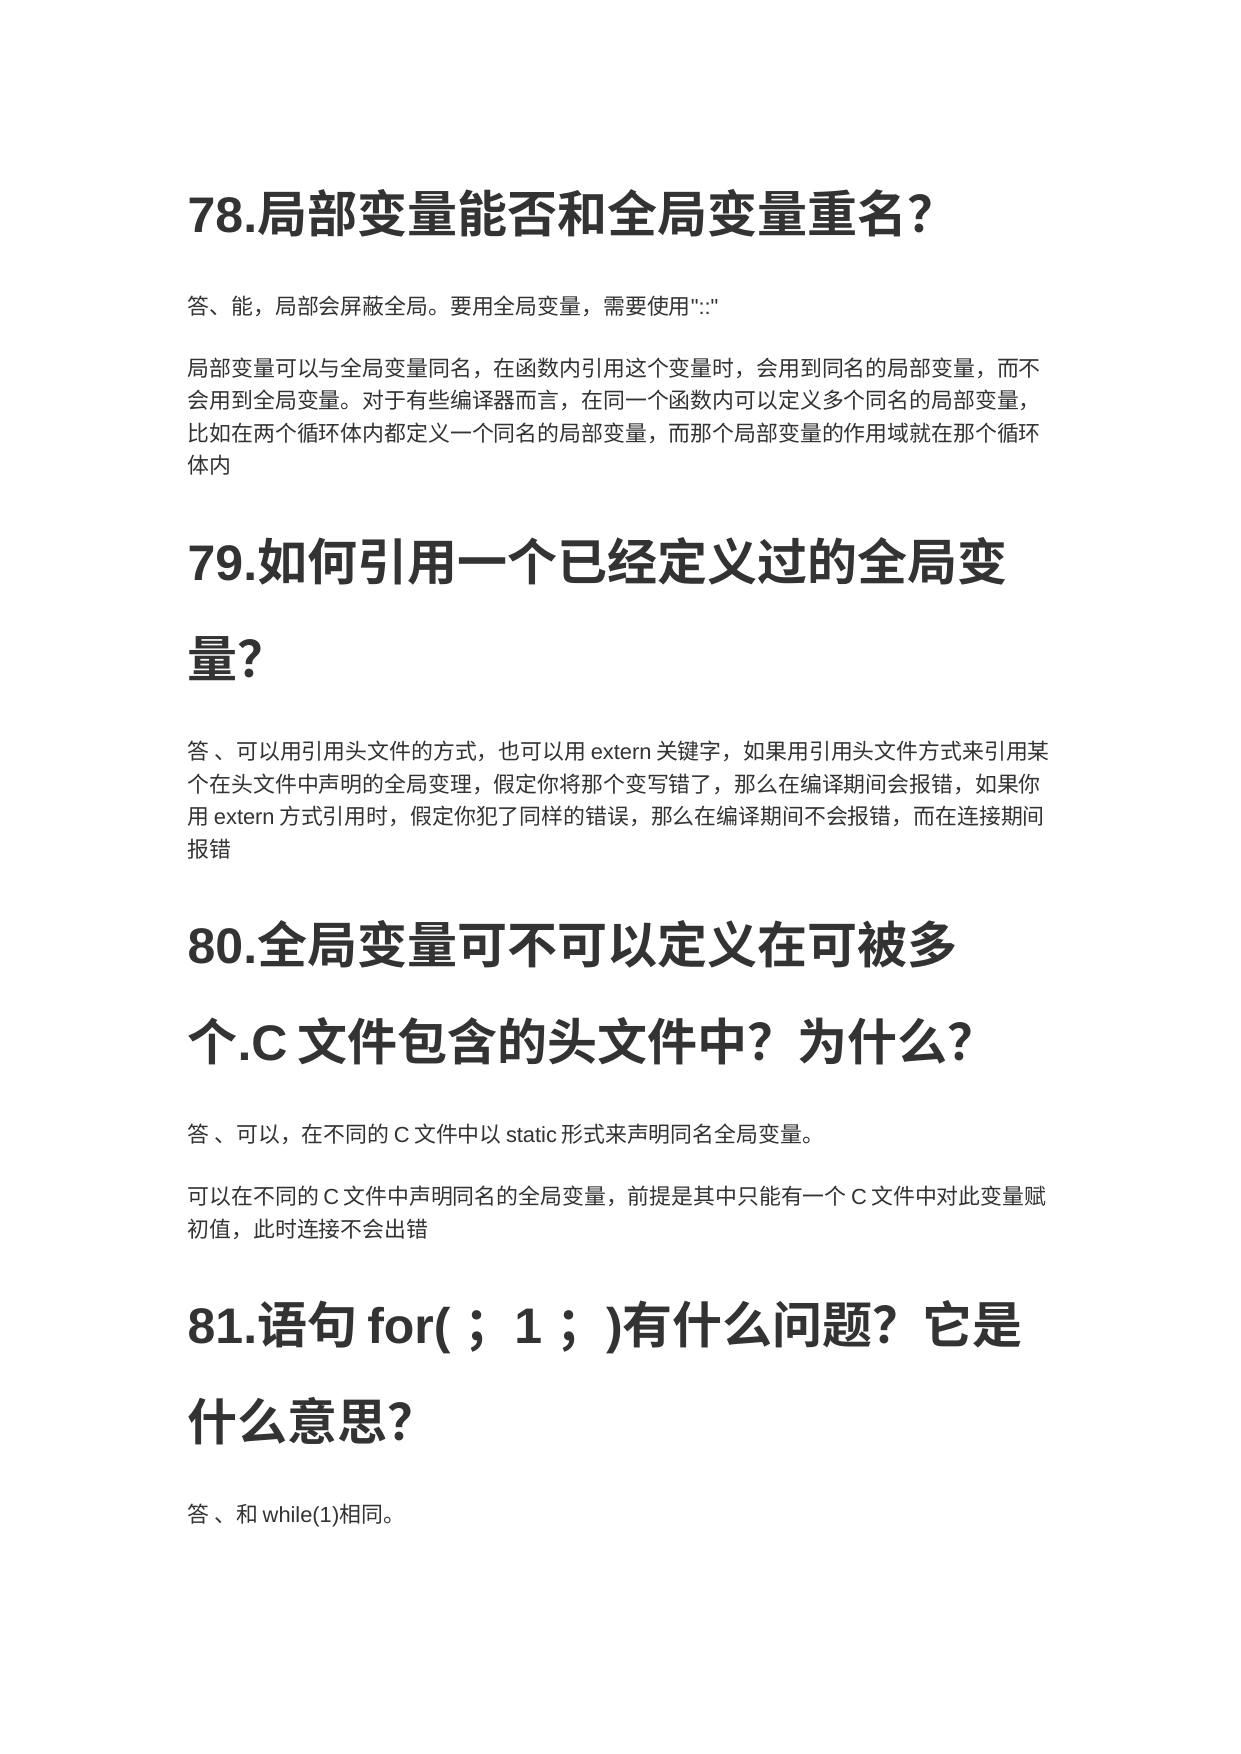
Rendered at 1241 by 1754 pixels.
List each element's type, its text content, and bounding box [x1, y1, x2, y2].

text 答 、可以，在不同的C文件中以static形式来声明同名全局变量。 [187, 1117, 1053, 1149]
text 可以在不同的C文件中声明同名的全局变量，前提是其中只能有一个C文件中对此变量赋初值，此时连接不会出错 [187, 1179, 1053, 1244]
text 81.语句for( ；1 ；)有什么问题？它是什么意思？ [187, 1273, 1053, 1468]
text 78.局部变量能否和全局变量重名？ [187, 162, 1053, 259]
text 答 、和while(1)相同。 [187, 1497, 1053, 1529]
text 79.如何引用一个已经定义过的全局变量？ [187, 509, 1053, 704]
text 80.全局变量可不可以定义在可被多个.C文件包含的头文件中？为什么？ [187, 893, 1053, 1088]
text 局部变量可以与全局变量同名，在函数内引用这个变量时，会用到同名的局部变量，而不会用到全局变量。对于有些编译器而言，在同一个函数内可以定义多个同名的局部变量，比如在两个循环体内都定义一个同名的局部变量，而那个局部变量的作用域就在那个循环体内 [187, 350, 1053, 480]
text 答、能，局部会屏蔽全局。要用全局变量，需要使用"::" [187, 289, 1053, 321]
text 答 、可以用引用头文件的方式，也可以用extern关键字，如果用引用头文件方式来引用某个在头文件中声明的全局变理，假定你将那个变写错了，那么在编译期间会报错，如果你用extern方式引用时，假定你犯了同样的错误，那么在编译期间不会报错，而在连接期间报错 [187, 734, 1053, 864]
